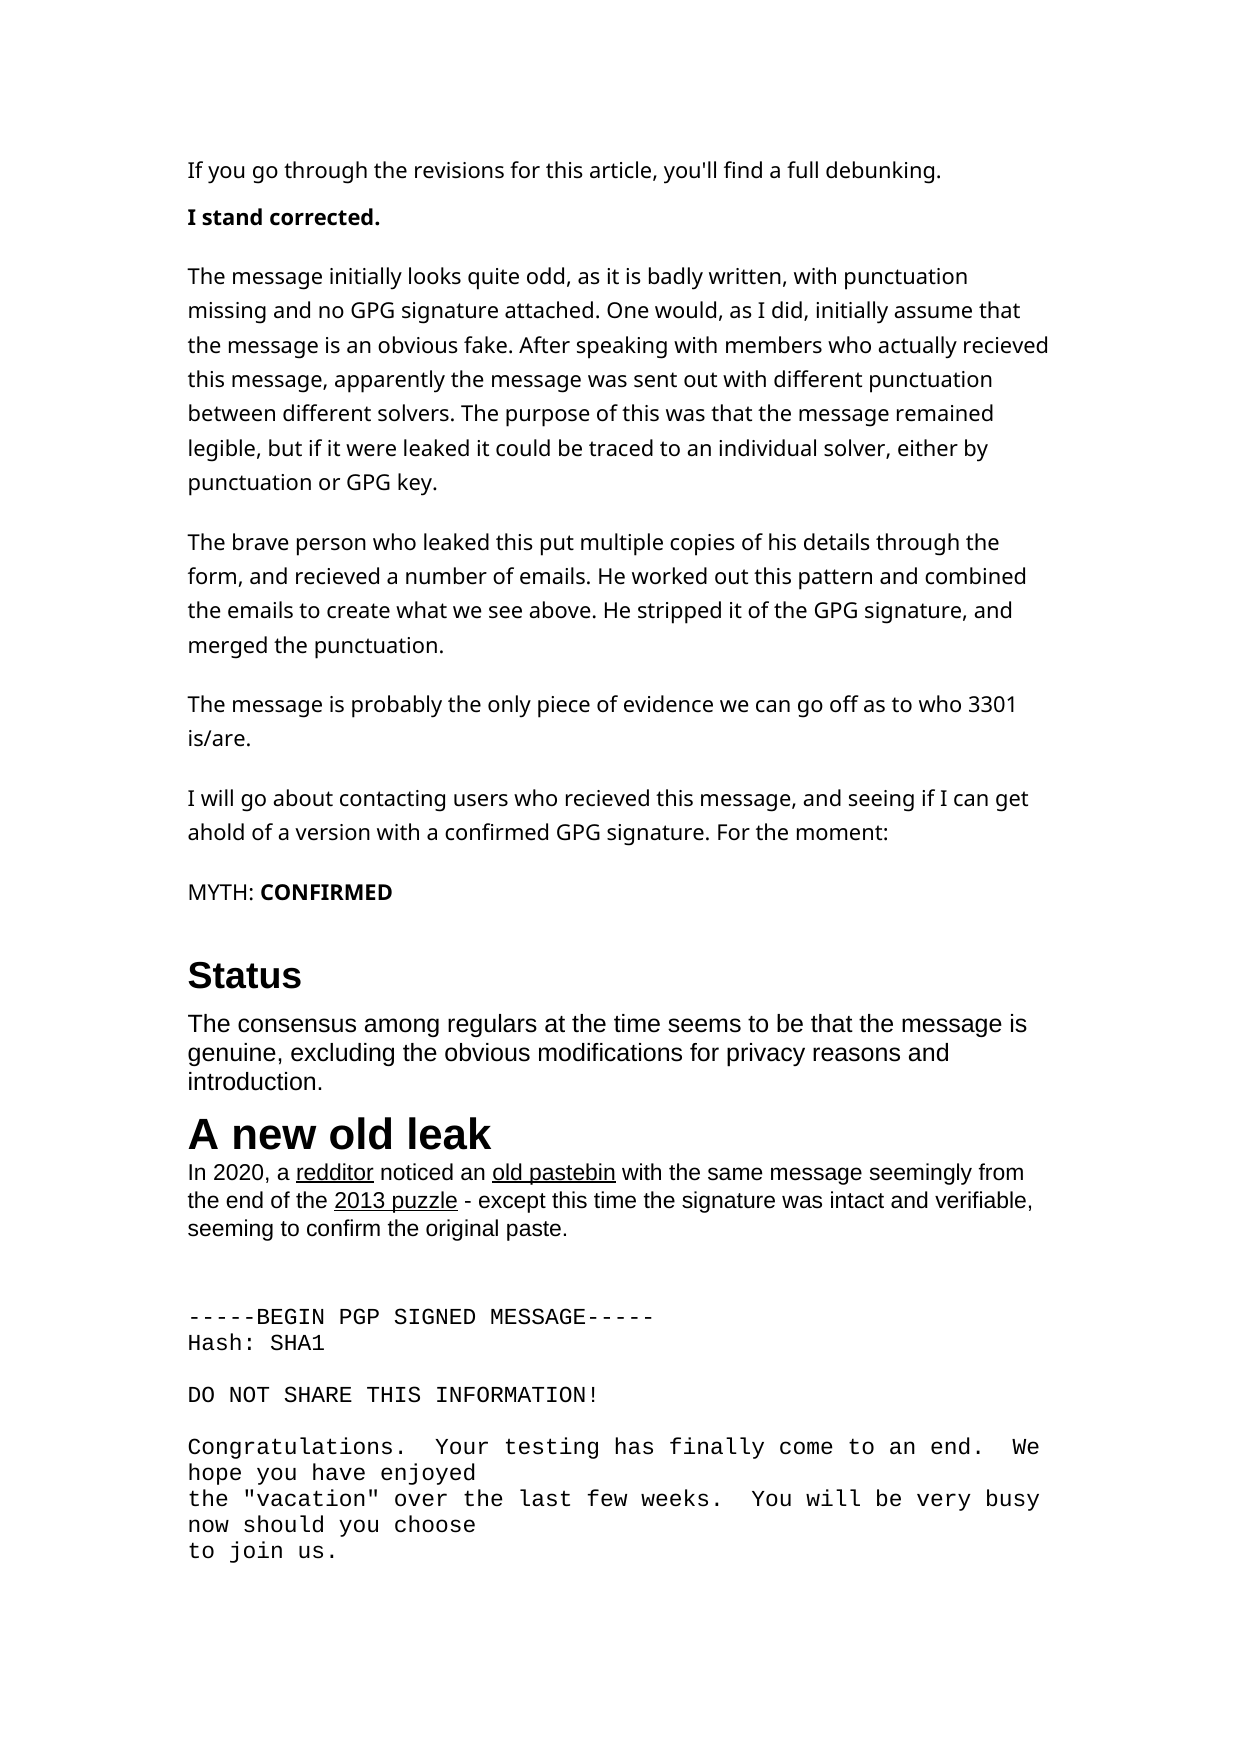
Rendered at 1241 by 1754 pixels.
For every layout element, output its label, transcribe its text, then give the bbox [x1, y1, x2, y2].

text The message initially looks quite odd, as it is badly written, with punctuation missing and no GPG signature attached. One would, as I did, initially assume that the message is an obvious fake. After speaking with members who actually recieved this message, apparently the message was sent out with different punctuation between different solvers. The purpose of this was that the message remained legible, but if it were leaked it could be traced to an individual solver, either by punctuation or GPG key. [187, 256, 1053, 497]
text -----BEGIN PGP SIGNED MESSAGE----- [187, 1306, 1053, 1331]
text The brave person who leaked this put multiple copies of his details through the form, and recieved a number of emails. He worked out this pattern and combined the emails to create what we see above. He stripped it of the GPG signature, and merged the punctuation. [187, 522, 1053, 659]
text Hash: SHA1 [187, 1331, 1053, 1357]
text I will go about contacting users who recieved this message, and seeing if I can get ahold of a version with a confirmed GPG signature. For the moment: [187, 778, 1053, 847]
text to join us. [187, 1539, 1053, 1565]
text The consensus among regulars at the time seems to be that the message is genuine, excluding the obvious modifications for privacy reasons and introduction. [187, 1009, 1053, 1096]
text Congratulations. Your testing has finally come to an end. We hope you have enjoyed [187, 1435, 1053, 1487]
text the "vacation" over the last few weeks. You will be very busy now should you choose [187, 1487, 1053, 1539]
text DO NOT SHARE THIS INFORMATION! [187, 1383, 1053, 1409]
text If you go through the revisions for this article, you'll find a full debunking. [187, 150, 1053, 184]
subtitle A new old leak [187, 1108, 1053, 1158]
subtitle Status [187, 953, 1053, 996]
text The message is probably the only piece of evidence we can go off as to who 3301 is/are. [187, 684, 1053, 753]
text MYTH: CONFIRMED [187, 872, 1053, 906]
text I stand corrected. [187, 197, 1053, 231]
text In 2020, a redditor noticed an old pastebin with the same message seemingly from the end of the 2013 puzzle - except this time the signature was intact and verifiable, seeming to confirm the original paste. [187, 1158, 1053, 1242]
